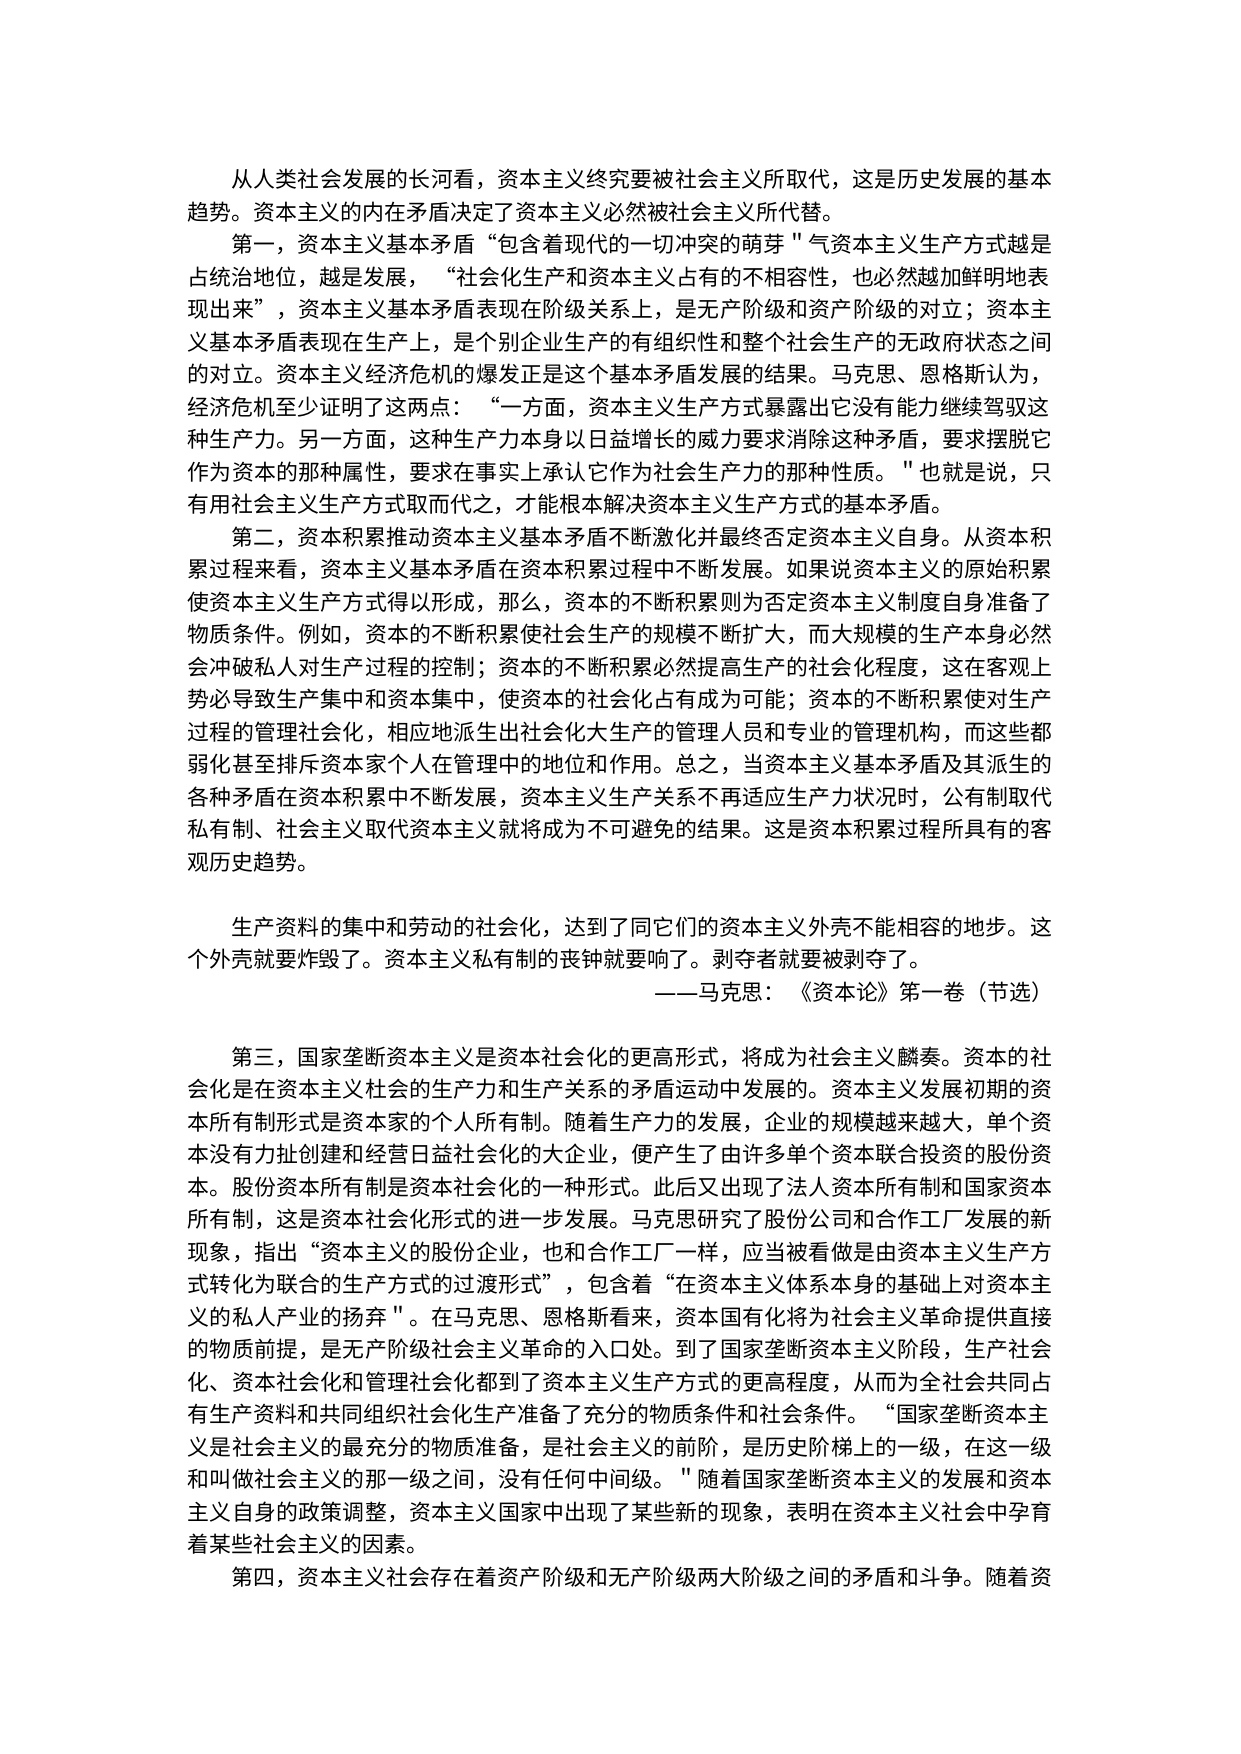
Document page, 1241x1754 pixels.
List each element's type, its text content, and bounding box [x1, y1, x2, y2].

text 生产资料的集中和劳动的社会化，达到了同它们的资本主义外壳不能相容的地步。这个外壳就要炸毁了。资本主义私有制的丧钟就要响了。剥夺者就要被剥夺了。 [187, 909, 1053, 974]
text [187, 1559, 1053, 1592]
text 第一，资本主义基本矛盾“包含着现代的一切冲突的萌芽＂气资本主义生产方式越是占统治地位，越是发展， “社会化生产和资本主义占有的不相容性，也必然越加鲜明地表现出来”，资本主义基本矛盾表现在阶级关系上，是无产阶级和资产阶级的对立；资本主义基本矛盾表现在生产上，是个别企业生产的有组织性和整个社会生产的无政府状态之间的对立。资本主义经济危机的爆发正是这个基本矛盾发展的结果。马克思、恩格斯认为，经济危机至少证明了这两点： “一方面，资本主义生产方式暴露出它没有能力继续驾驭这种生产力。另一方面，这种生产力本身以日益增长的威力要求消除这种矛盾，要求摆脱它作为资本的那种属性，要求在事实上承认它作为社会生产力的那种性质。＂也就是说，只有用社会主义生产方式取而代之，才能根本解决资本主义生产方式的基本矛盾。 [187, 227, 1053, 519]
text ——马克思： 《资本论》笫一卷（节选） [187, 974, 1053, 1007]
text 第三，国家垄断资本主义是资本社会化的更高形式，将成为社会主义麟奏。资本的社会化是在资本主义杜会的生产力和生产关系的矛盾运动中发展的。资本主义发展初期的资本所有制形式是资本家的个人所有制。随着生产力的发展，企业的规模越来越大，单个资本没有力扯创建和经营日益社会化的大企业，便产生了由许多单个资本联合投资的股份资本。股份资本所有制是资本社会化的一种形式。此后又出现了法人资本所有制和国家资本所有制，这是资本社会化形式的进一步发展。马克思研究了股份公司和合作工厂发展的新现象，指出“资本主义的股份企业，也和合作工厂一样，应当被看做是由资本主义生产方式转化为联合的生产方式的过渡形式”，包含着“在资本主义体系本身的基础上对资本主义的私人产业的扬弃＂。在马克思、恩格斯看来，资本国有化将为社会主义革命提供直接的物质前提，是无产阶级社会主义革命的入口处。到了国家垄断资本主义阶段，生产社会化、资本社会化和管理社会化都到了资本主义生产方式的更高程度，从而为全社会共同占有生产资料和共同组织社会化生产准备了充分的物质条件和社会条件。 “国家垄断资本主义是社会主义的最充分的物质准备，是社会主义的前阶，是历史阶梯上的一级，在这一级和叫做社会主义的那一级之间，没有任何中间级。＂随着国家垄断资本主义的发展和资本主义自身的政策调整，资本主义国家中出现了某些新的现象，表明在资本主义社会中孕育着某些社会主义的因素。 [187, 1039, 1053, 1559]
text 从人类社会发展的长河看，资本主义终究要被社会主义所取代，这是历史发展的基本趋势。资本主义的内在矛盾决定了资本主义必然被社会主义所代替。 [187, 162, 1053, 227]
text 第二，资本积累推动资本主义基本矛盾不断激化并最终否定资本主义自身。从资本积累过程来看，资本主义基本矛盾在资本积累过程中不断发展。如果说资本主义的原始积累使资本主义生产方式得以形成，那么，资本的不断积累则为否定资本主义制度自身准备了物质条件。例如，资本的不断积累使社会生产的规模不断扩大，而大规模的生产本身必然会冲破私人对生产过程的控制；资本的不断积累必然提高生产的社会化程度，这在客观上势必导致生产集中和资本集中，使资本的社会化占有成为可能；资本的不断积累使对生产过程的管理社会化，相应地派生出社会化大生产的管理人员和专业的管理机构，而这些都弱化甚至排斥资本家个人在管理中的地位和作用。总之，当资本主义基本矛盾及其派生的各种矛盾在资本积累中不断发展，资本主义生产关系不再适应生产力状况时，公有制取代私有制、社会主义取代资本主义就将成为不可避免的结果。这是资本积累过程所具有的客观历史趋势。 [187, 519, 1053, 877]
